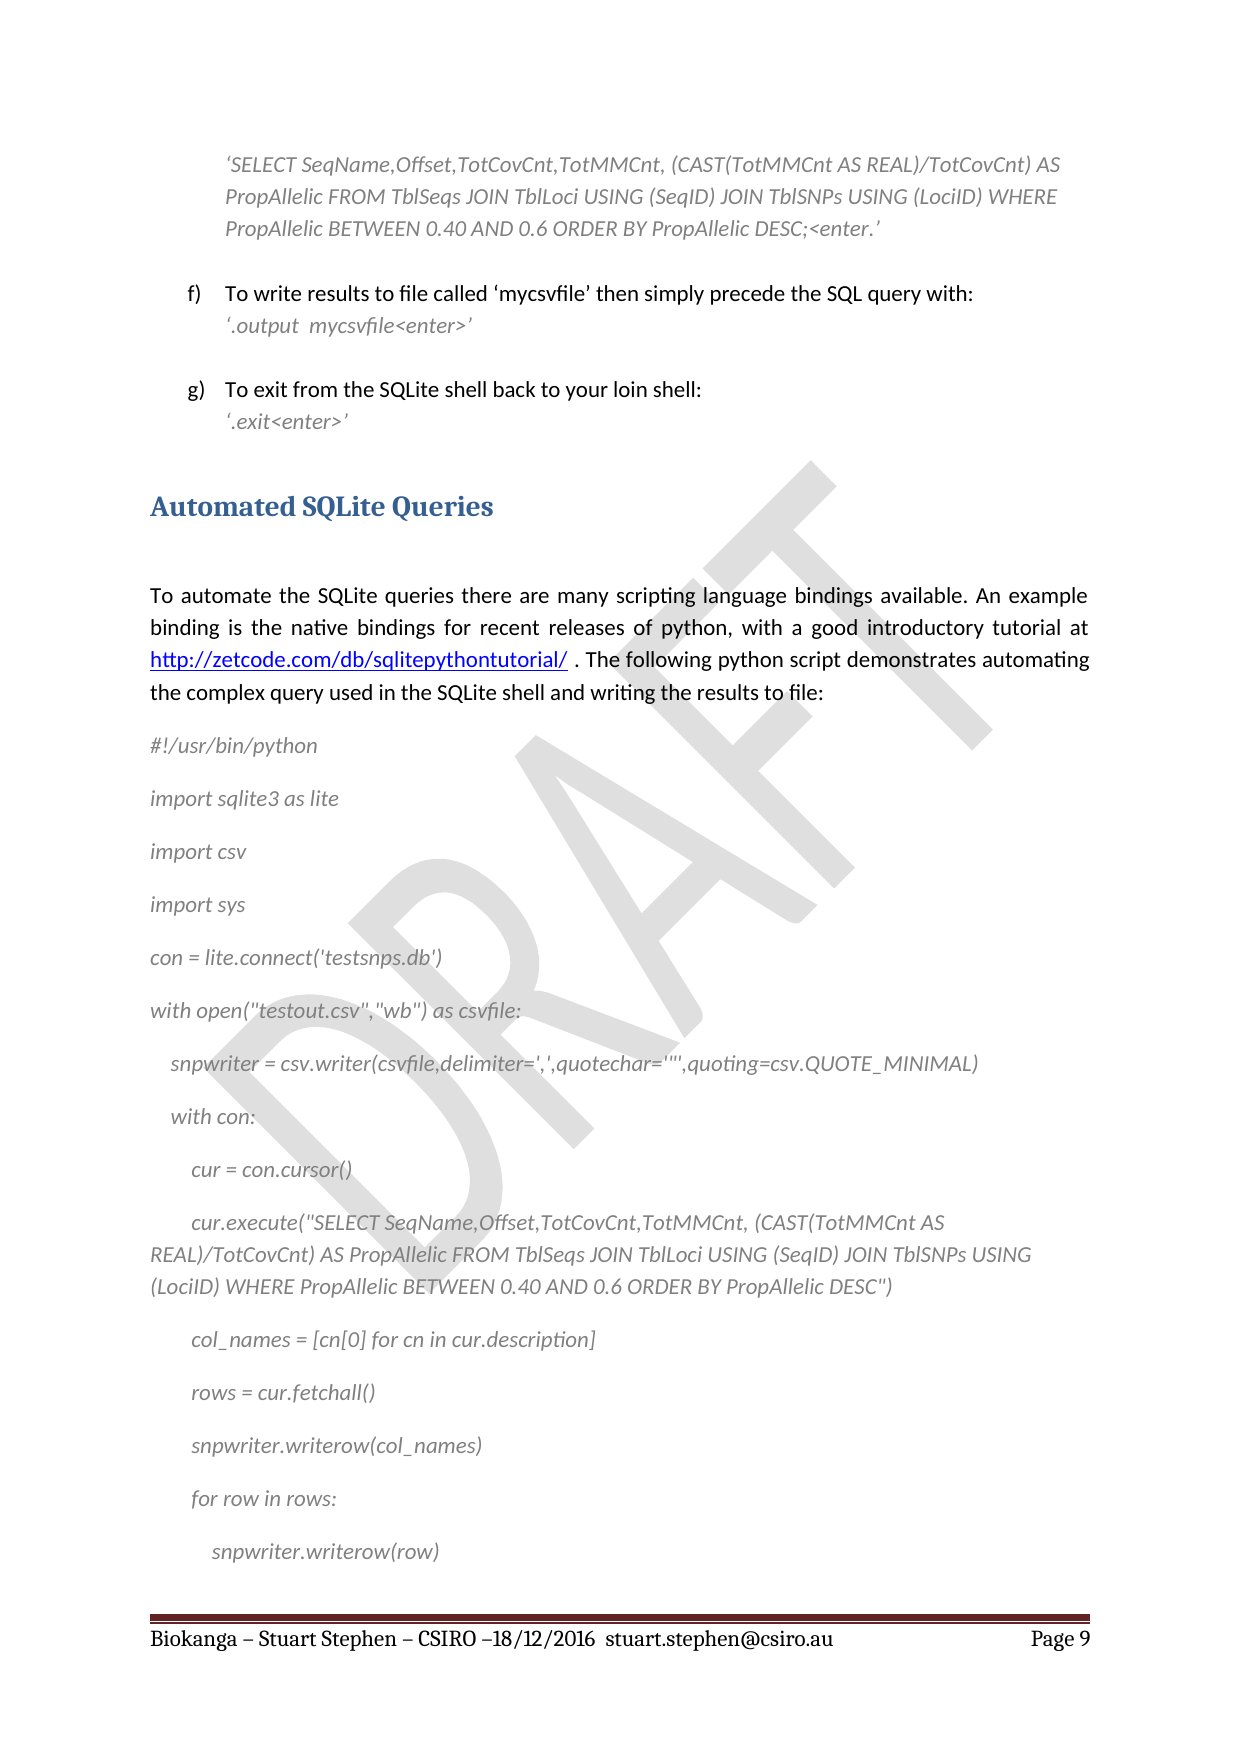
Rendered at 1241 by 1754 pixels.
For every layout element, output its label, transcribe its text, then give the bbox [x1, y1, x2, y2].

list To exit from the SQLite shell back to your loin shell: [187, 375, 1090, 403]
list ‘.output mycsvfile<enter>’ [225, 311, 1090, 339]
text import csv [150, 837, 1090, 865]
subtitle Automated SQLite Queries [150, 490, 1090, 523]
text #!/usr/bin/python [150, 731, 1090, 759]
list ‘SELECT SeqName,Offset,TotCovCnt,TotMMCnt, (CAST(TotMMCnt AS REAL)/TotCovCnt) AS PropAllelic FROM TblSeqs JOIN TblLoci USING (SeqID) JOIN TblSNPs USING (LociID) WHERE PropAllelic BETWEEN 0.40 AND 0.6 ORDER BY PropAllelic DESC;<enter.’ [225, 150, 1090, 242]
text con = lite.connect('testsnps.db') [150, 943, 1090, 971]
text snpwriter.writerow(col_names) [150, 1431, 1090, 1459]
list To write results to file called ‘mycsvfile’ then simply precede the SQL query with: [187, 279, 1090, 307]
text snpwriter.writerow(row) [150, 1537, 1090, 1566]
text col_names = [cn[0] for cn in cur.description] [150, 1325, 1090, 1353]
text cur.execute("SELECT SeqName,Offset,TotCovCnt,TotMMCnt, (CAST(TotMMCnt AS REAL)/TotCovCnt) AS PropAllelic FROM TblSeqs JOIN TblLoci USING (SeqID) JOIN TblSNPs USING (LociID) WHERE PropAllelic BETWEEN 0.40 AND 0.6 ORDER BY PropAllelic DESC") [150, 1208, 1090, 1300]
list ‘.exit<enter>’ [225, 407, 1090, 436]
text import sqlite3 as lite [150, 784, 1090, 812]
text rows = cur.fetchall() [150, 1378, 1090, 1406]
text with open("testout.csv","wb") as csvfile: [150, 996, 1090, 1024]
text snpwriter = csv.writer(csvfile,delimiter=',',quotechar='"',quoting=csv.QUOTE_MINIMAL) [150, 1049, 1090, 1077]
text with con: [150, 1102, 1090, 1130]
text import sys [150, 890, 1090, 918]
text cur = con.cursor() [150, 1155, 1090, 1183]
text for row in rows: [150, 1484, 1090, 1512]
text To automate the SQLite queries there are many scripting language bindings available. An example binding is the native bindings for recent releases of python, with a good introductory tutorial at http://zetcode.com/db/sqlitepythontutorial/ . The following python script demonstrates automating the complex query used in the SQLite shell and writing the results to file: [150, 581, 1090, 706]
